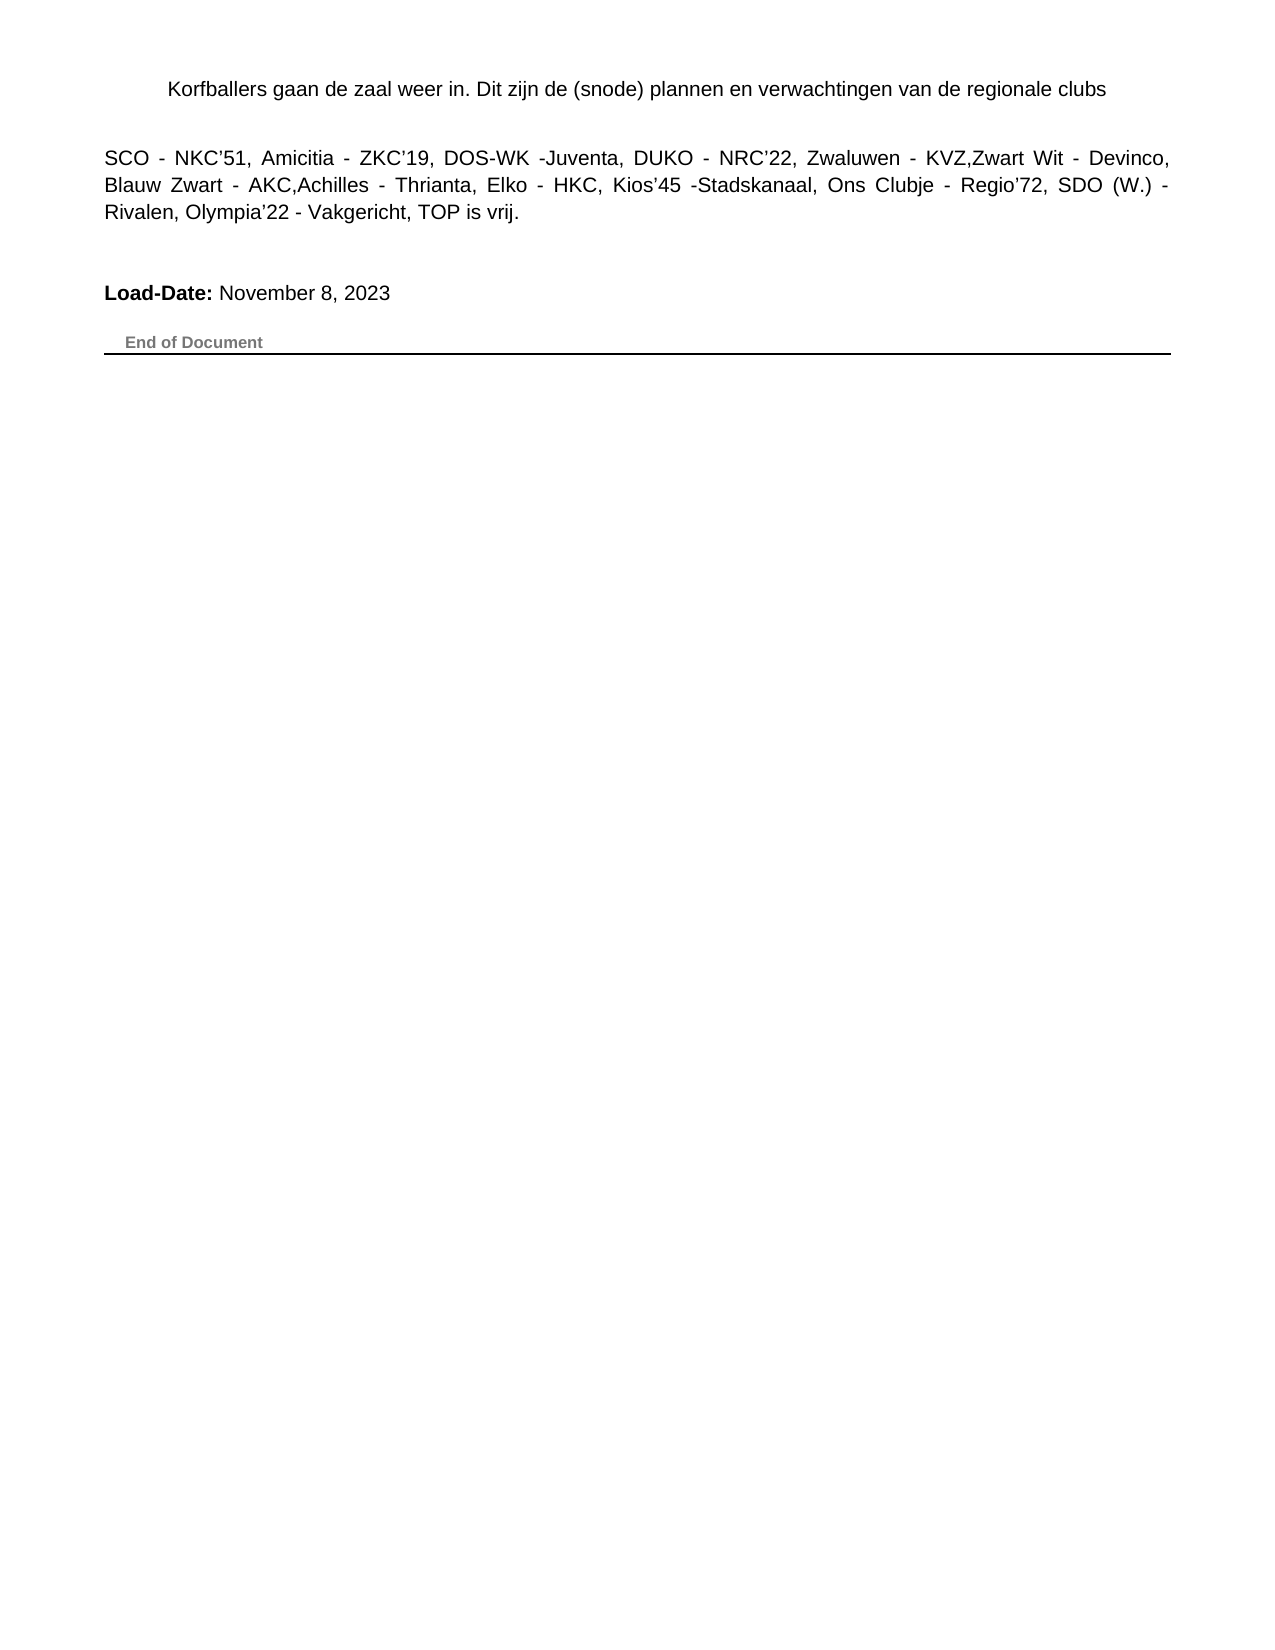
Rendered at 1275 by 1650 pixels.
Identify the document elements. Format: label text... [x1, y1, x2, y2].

text SCO - NKC’51, Amicitia - ZKC’19, DOS-WK -Juventa, DUKO - NRC’22, Zwaluwen - KVZ,Zwart Wit - Devinco, Blauw Zwart - AKC,Achilles - Thrianta, Elko - HKC, Kios’45 -Stadskanaal, Ons Clubje - Regio’72, SDO (W.) -Rivalen, Olympia’22 - Vakgericht, TOP is vrij. [104, 142, 1171, 223]
text End of Document [125, 333, 1171, 352]
text Load-Date: November 8, 2023 [104, 248, 1171, 304]
